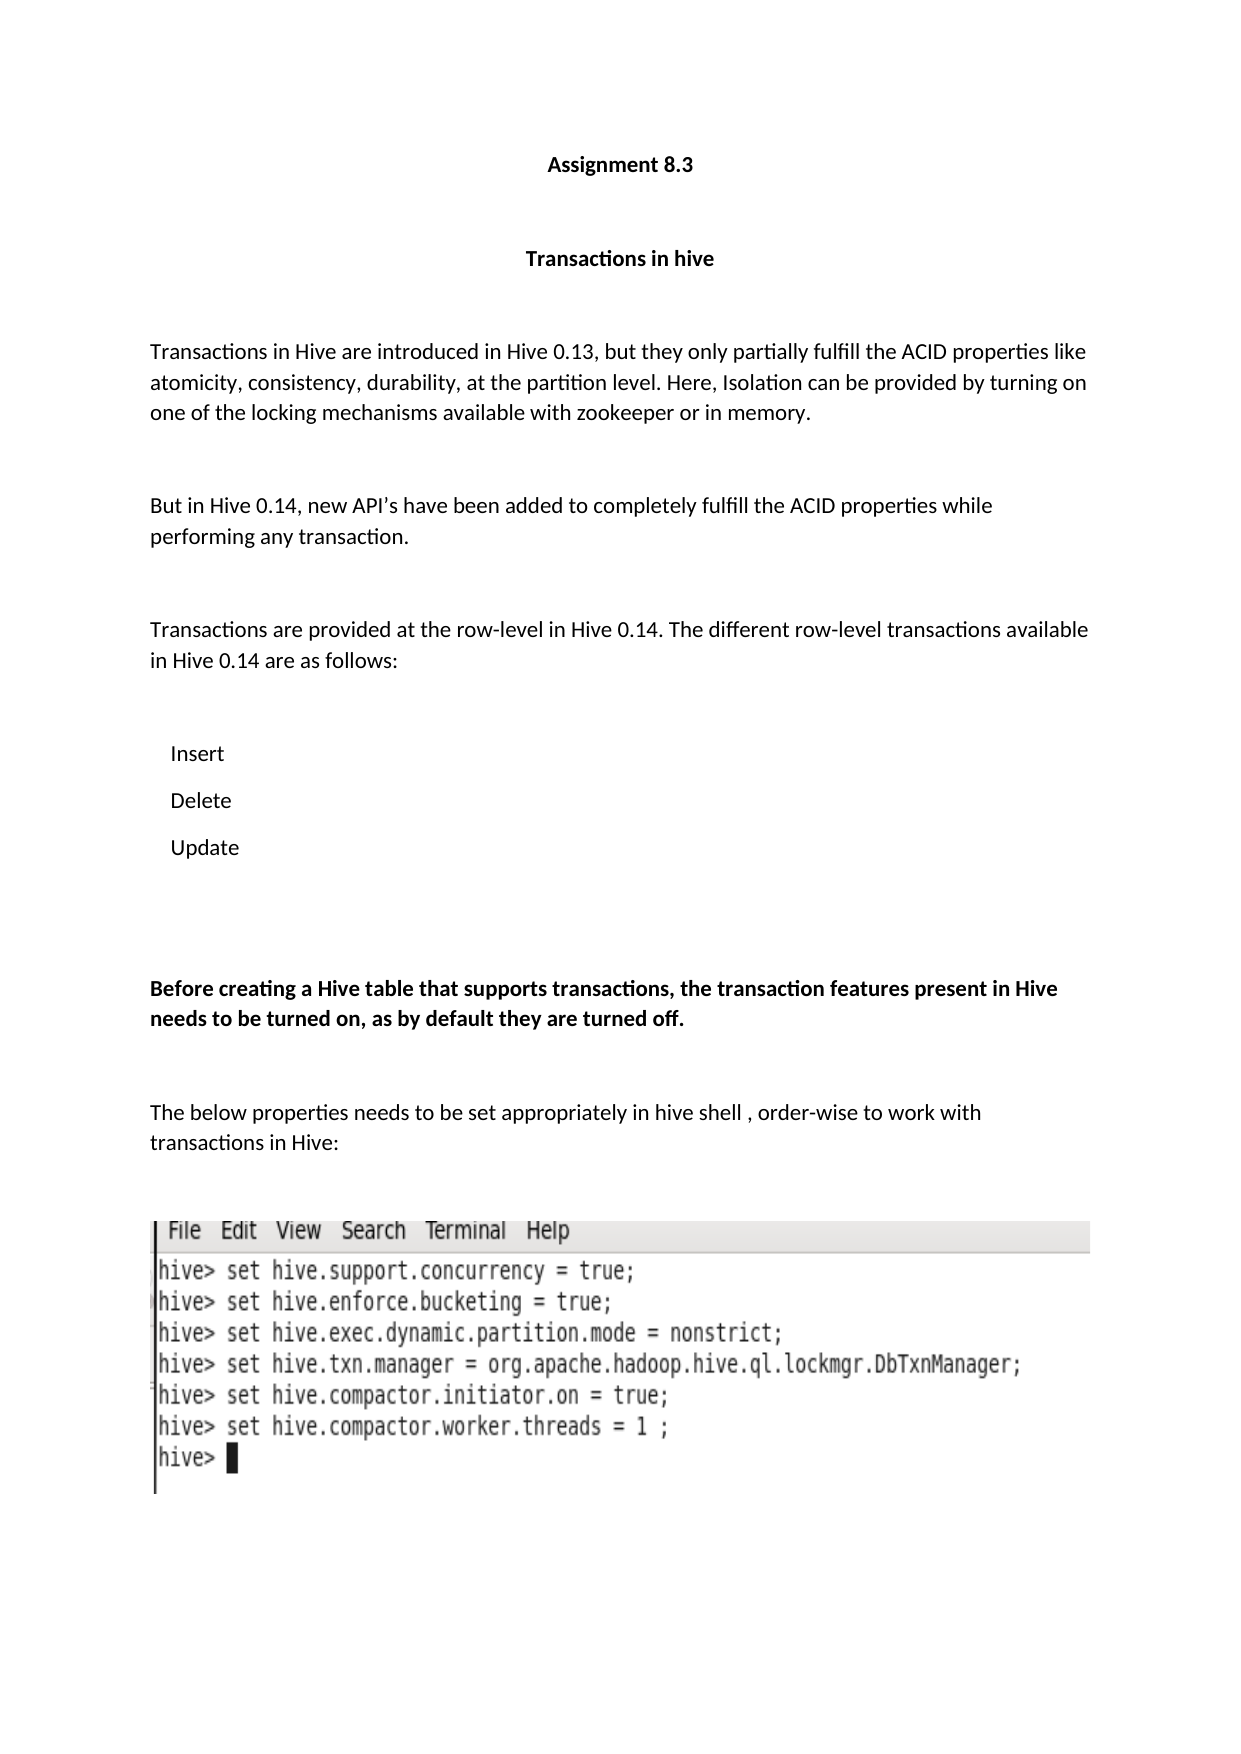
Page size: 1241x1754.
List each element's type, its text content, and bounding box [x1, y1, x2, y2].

text The below properties needs to be set appropriately in hive shell , order-wise to work with transactions in Hive: [150, 1098, 1090, 1156]
text Transactions in hive [150, 244, 1090, 272]
text Delete [150, 786, 1090, 814]
text Assignment 8.3 [150, 150, 1090, 178]
text But in Hive 0.14, new API’s have been added to completely fulfill the ACID properties while performing any transaction. [150, 492, 1090, 550]
text Before creating a Hive table that supports transactions, the transaction features present in Hive needs to be turned on, as by default they are turned off. [150, 974, 1090, 1032]
picture [150, 1221, 1091, 1494]
text Update [150, 833, 1090, 861]
text Transactions are provided at the row-level in Hive 0.14. The different row-level transactions available in Hive 0.14 are as follows: [150, 616, 1090, 674]
text Insert [150, 739, 1090, 768]
text Transactions in Hive are introduced in Hive 0.13, but they only partially fulfill the ACID properties like atomicity, consistency, durability, at the partition level. Here, Isolation can be provided by turning on one of the locking mechanisms available with zookeeper or in memory. [150, 337, 1090, 426]
